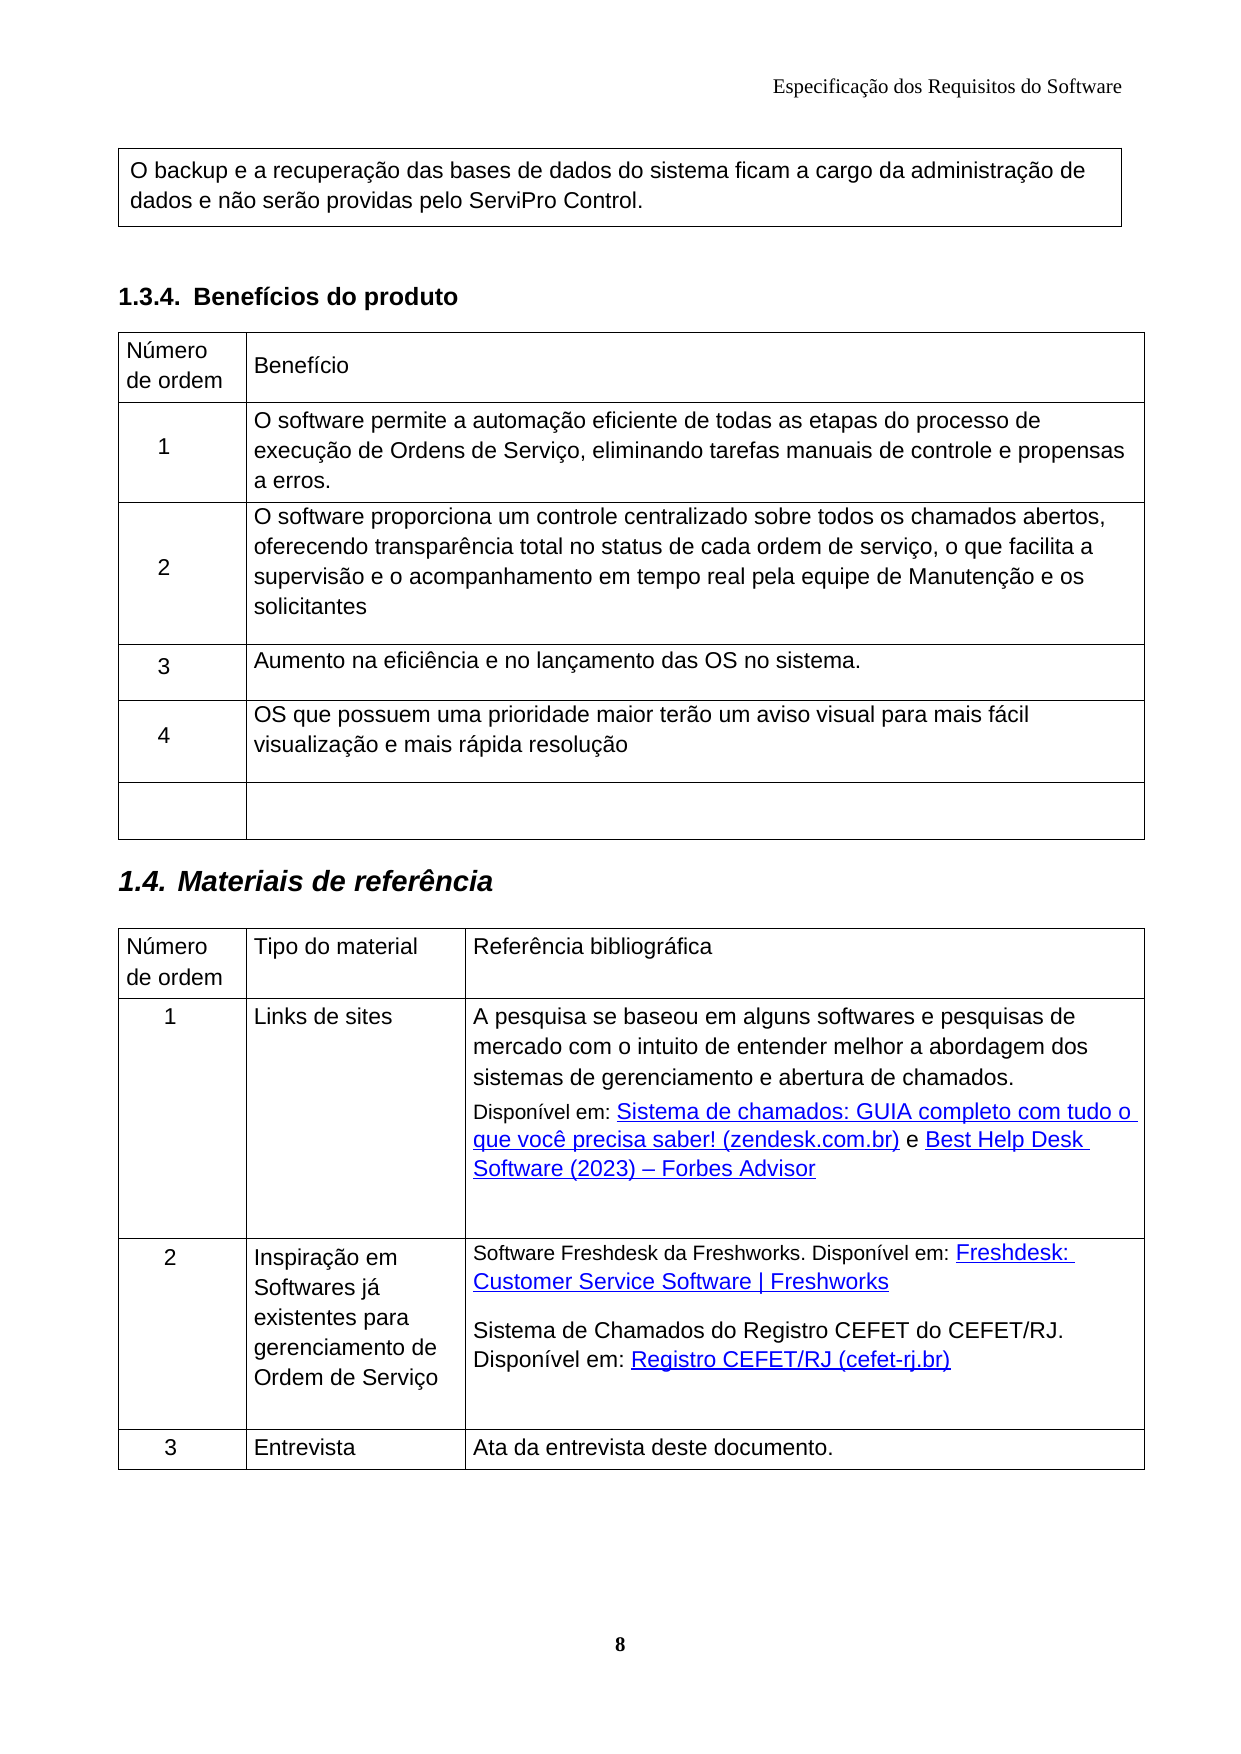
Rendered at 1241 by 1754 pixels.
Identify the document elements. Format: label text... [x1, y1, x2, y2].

table_header Tipo do material [247, 929, 465, 998]
table_cell Ata da entrevista deste documento. [466, 1430, 1144, 1469]
table_header Referência bibliográfica [466, 929, 1144, 998]
table_cell 2 [119, 503, 246, 644]
table_cell Software Freshdesk da Freshworks. Disponível em: Freshdesk: Customer Service Software | Freshworks Sistema de Chamados do Registro CEFET do CEFET/RJ. Disponível em: Registro CEFET/RJ (cefet-rj.br) [466, 1239, 1144, 1429]
subtitle Benefícios do produto [118, 282, 1122, 311]
subtitle Materiais de referência [118, 864, 1122, 898]
table_cell [247, 783, 1144, 838]
table_header Número de ordem [119, 929, 246, 998]
table_cell 1 [119, 403, 246, 502]
table_cell Aumento na eficiência e no lançamento das OS no sistema. [247, 645, 1144, 700]
table_cell Entrevista [247, 1430, 465, 1469]
table_cell [119, 999, 246, 1238]
table_cell 3 [119, 1430, 246, 1469]
table_cell [119, 1239, 246, 1429]
table_cell O software permite a automação eficiente de todas as etapas do processo de execução de Ordens de Serviço, eliminando tarefas manuais de controle e propensas a erros. [247, 403, 1144, 502]
table_cell Links de sites [247, 999, 465, 1238]
table_cell Inspiração em Softwares já existentes para gerenciamento de Ordem de Serviço [247, 1239, 465, 1429]
table_cell [119, 783, 246, 838]
table_cell 3 [119, 645, 246, 700]
table_cell O backup e a recuperação das bases de dados do sistema ficam a cargo da administração de dados e não serão providas pelo ServiPro Control. [119, 149, 1121, 226]
table_header Número de ordem [119, 333, 246, 402]
table_cell O software proporciona um controle centralizado sobre todos os chamados abertos, oferecendo transparência total no status de cada ordem de serviço, o que facilita a supervisão e o acompanhamento em tempo real pela equipe de Manutenção e os solicitantes [247, 503, 1144, 644]
table_cell OS que possuem uma prioridade maior terão um aviso visual para mais fácil visualização e mais rápida resolução [247, 701, 1144, 782]
table_header Benefício [247, 333, 1144, 402]
table_cell A pesquisa se baseou em alguns softwares e pesquisas de mercado com o intuito de entender melhor a abordagem dos sistemas de gerenciamento e abertura de chamados. Disponível em: Sistema de chamados: GUIA completo com tudo o que você precisa saber! (zendesk.com.br) e Best Help Desk Software (2023) – Forbes Advisor [466, 999, 1144, 1238]
table_cell 4 [119, 701, 246, 782]
